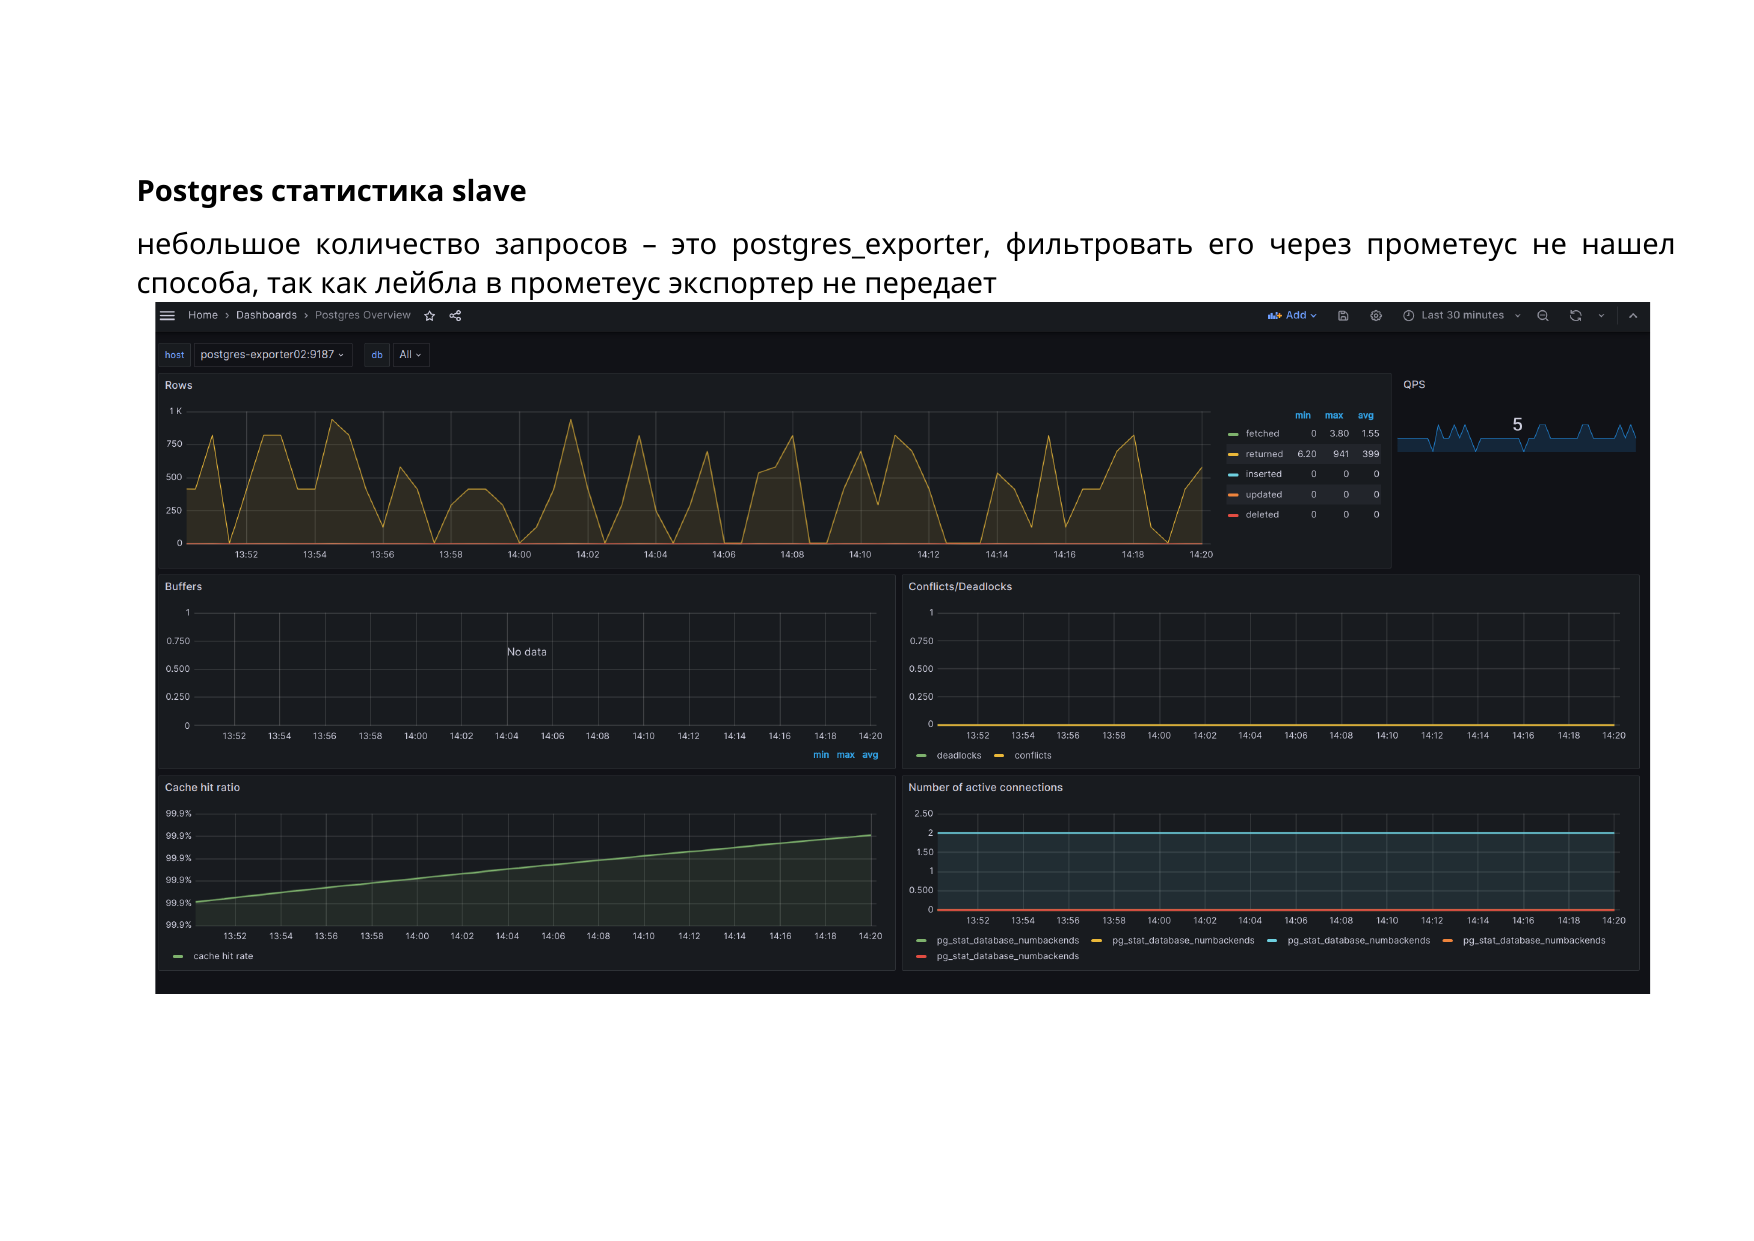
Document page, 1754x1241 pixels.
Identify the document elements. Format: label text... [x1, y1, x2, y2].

text небольшое количество запросов – это postgres_exporter, фильтровать его через прометеус не нашел способа, так как лейбла в прометеус экспортер не передает [136, 223, 1677, 302]
subtitle Postgres статистика slave [136, 171, 1677, 210]
picture [155, 302, 1651, 994]
